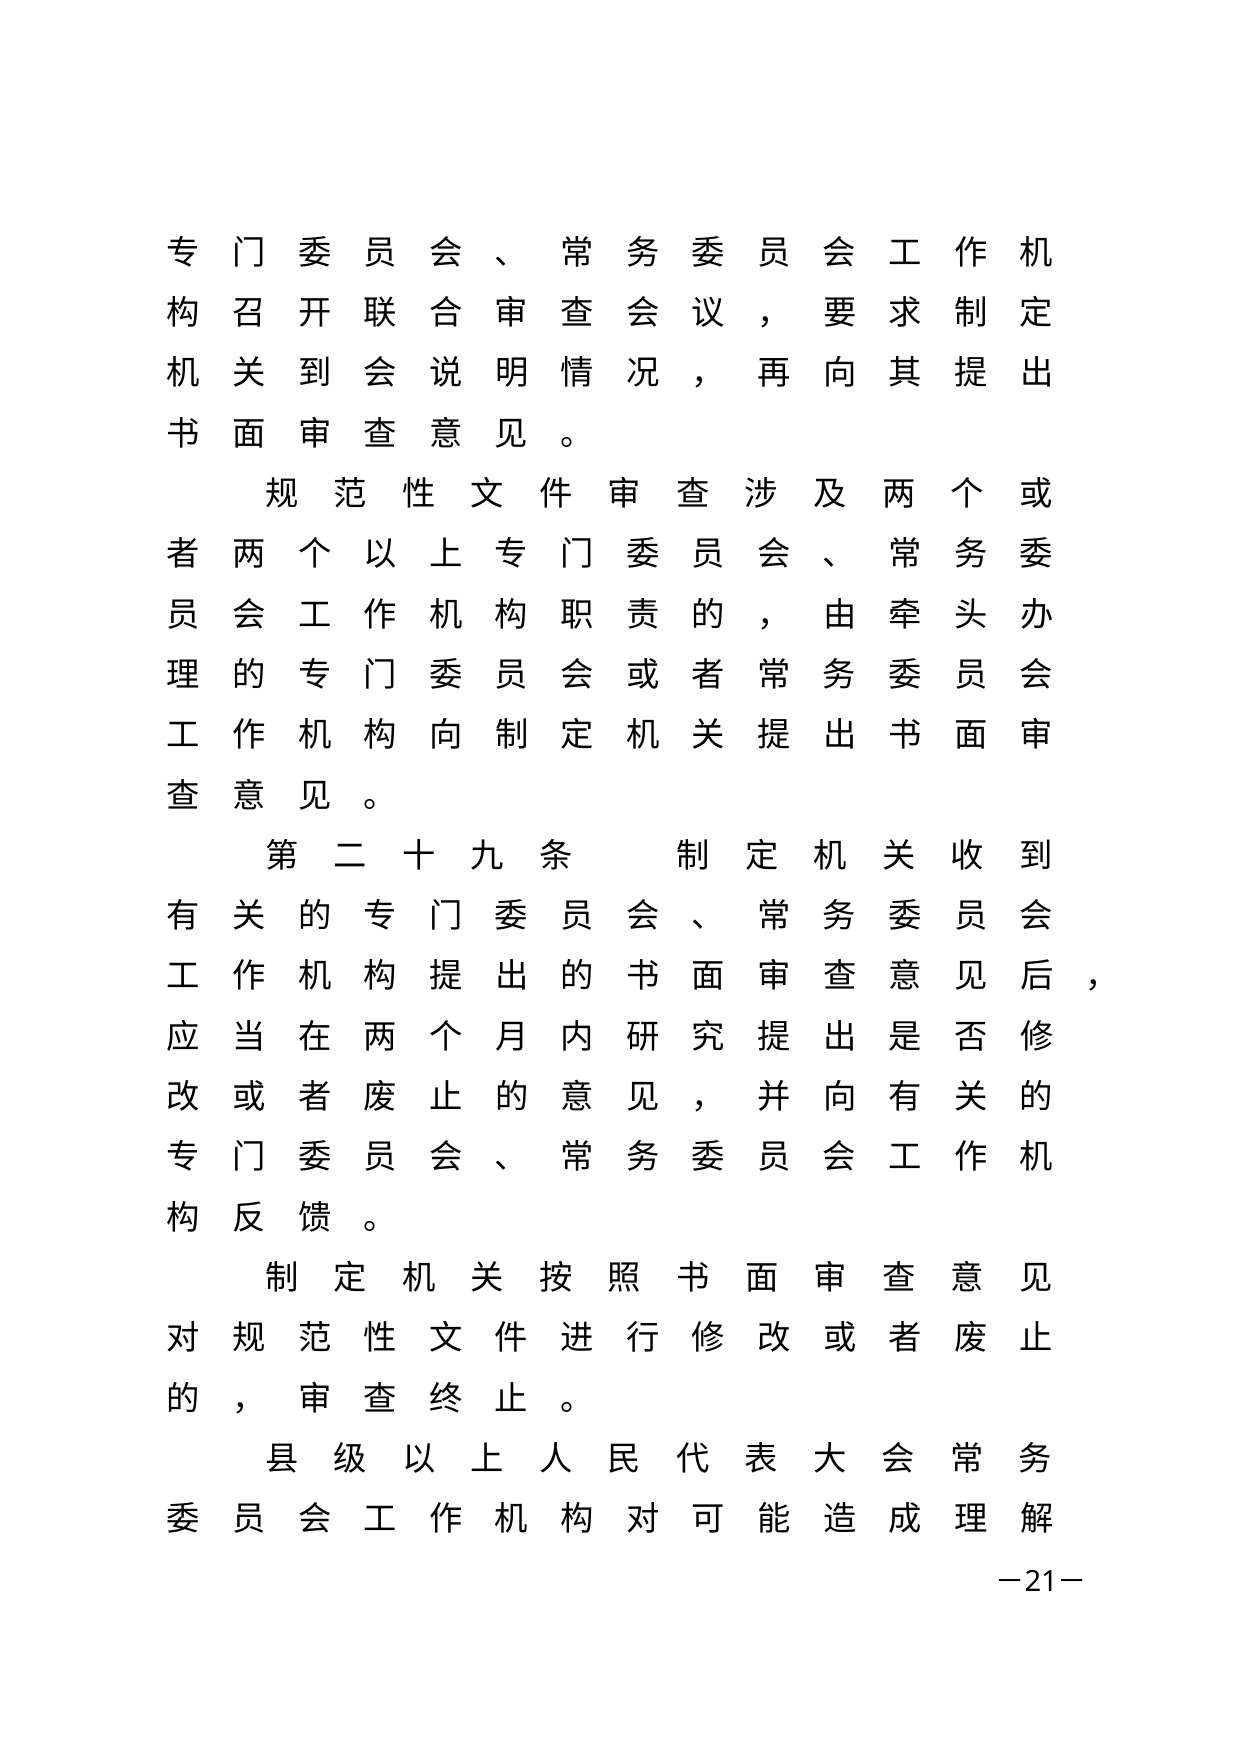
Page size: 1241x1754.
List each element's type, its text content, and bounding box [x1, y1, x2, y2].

text 制定机关按照书面审查意见对规范性文件进行修改或者废止的，审查终止。 [167, 1245, 1085, 1426]
text 经沟通，制定机关不同意修改、废止或者没有书面提出明确处理计划和时限的，有关的专门委员会、常务委员会工作机构应当依法向制定机关提出书面审查意见。必要时，也可以由法制委员会或者法制工作机构和有关的专门委员会、常务委员会工作机构召开联合审查会议，要求制定机关到会说明情况，再向其提出书面审查意见。 [167, 219, 1085, 461]
text 县级以上人民代表大会常务委员会工作机构对可能造成理解歧义、执行不当等问题的规范性文件，可以函告制定机关予以提醒，提出意见和建议。 [167, 1426, 1085, 1546]
text 第二十九条 制定机关收到有关的专门委员会、常务委员会工作机构提出的书面审查意见后，应当在两个月内研究提出是否修改或者废止的意见，并向有关的专门委员会、常务委员会工作机构反馈。 [167, 823, 1085, 1245]
text 规范性文件审查涉及两个或者两个以上专门委员会、常务委员会工作机构职责的，由牵头办理的专门委员会或者常务委员会工作机构向制定机关提出书面审查意见。 [167, 461, 1085, 823]
